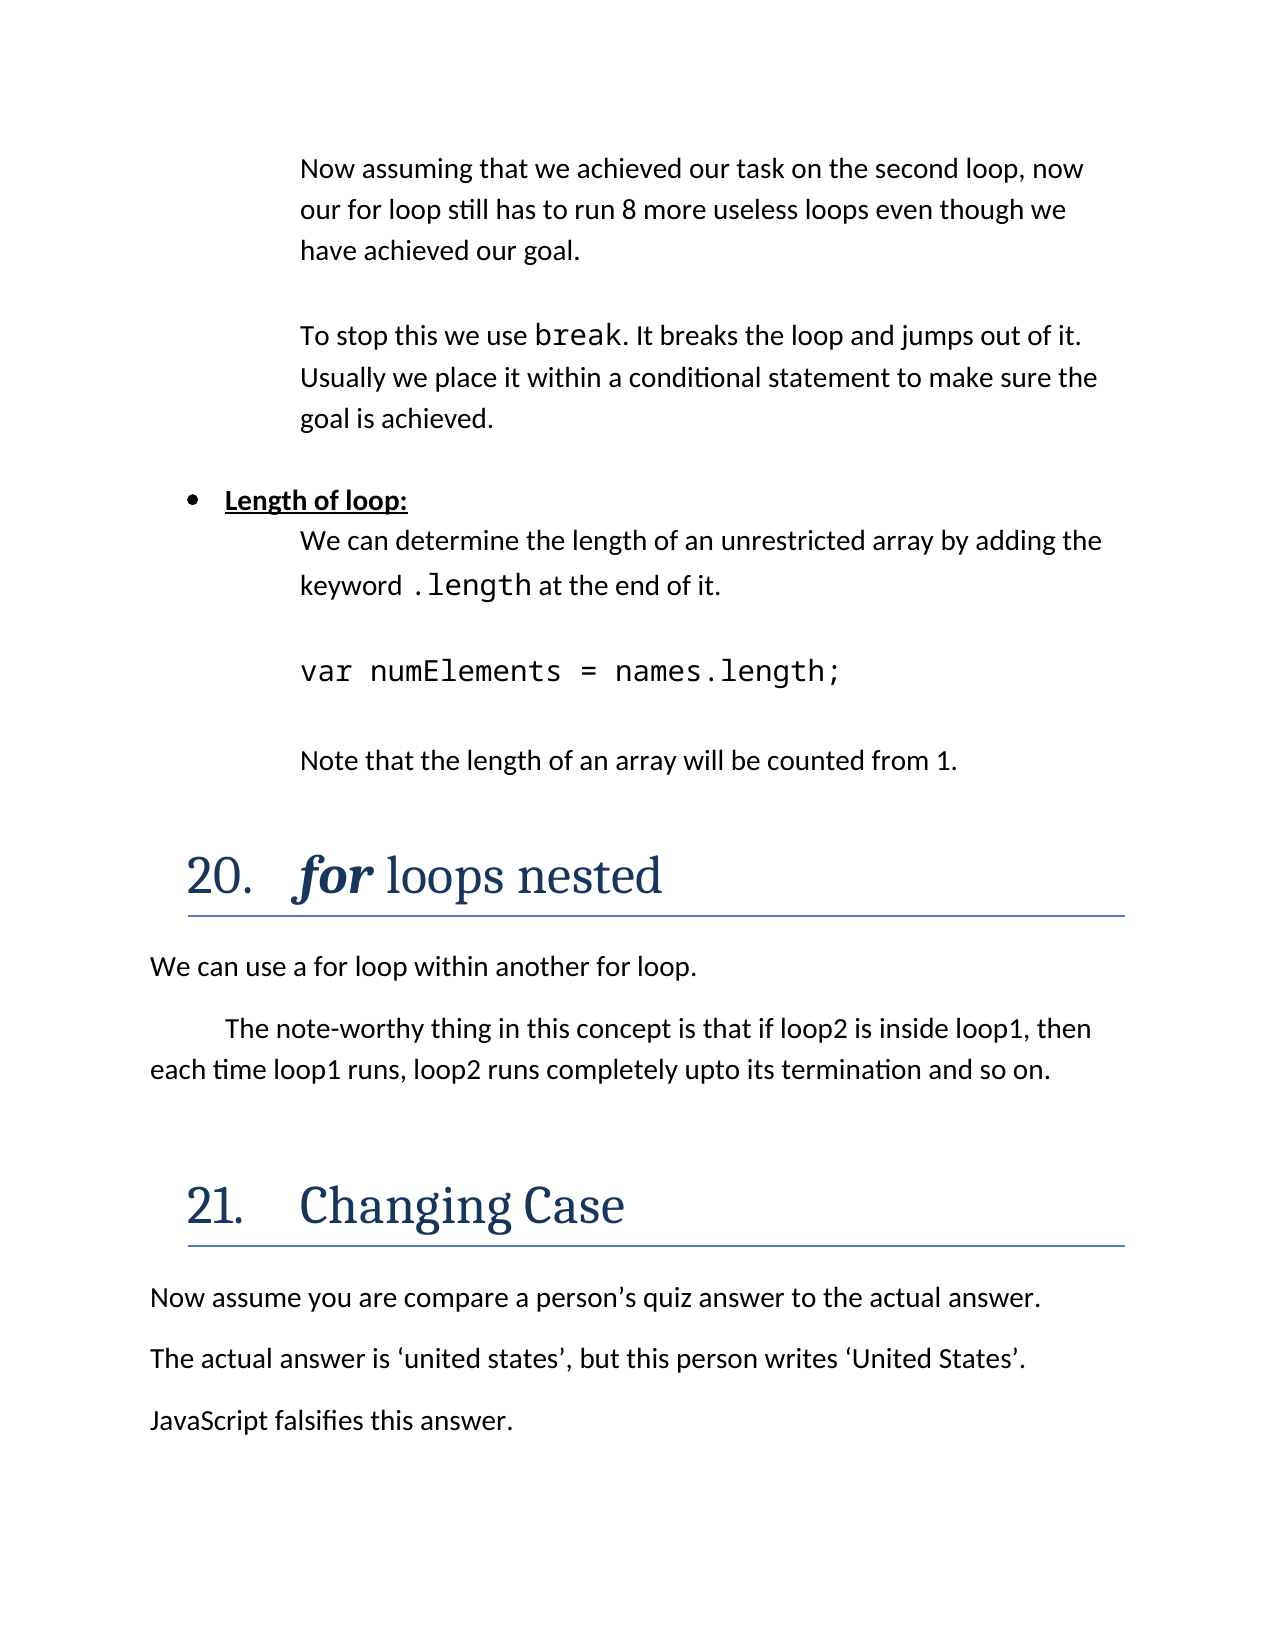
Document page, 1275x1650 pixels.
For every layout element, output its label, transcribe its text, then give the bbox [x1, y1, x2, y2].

list We can determine the length of an unrestricted array by adding the keyword .length at the end of it. [300, 522, 1125, 604]
text The actual answer is ‘united states’, but this person writes ‘United States’. [150, 1341, 1125, 1376]
list Length of loop: [187, 482, 1125, 517]
title for loops nested [187, 844, 1125, 917]
list To stop this we use break. It breaks the loop and jumps out of it. Usually we place it within a conditional statement to make sure the goal is achieved. [300, 314, 1125, 435]
title Changing Case [187, 1175, 1125, 1247]
list var numElements = names.length; [300, 651, 1125, 690]
text JavaScript falsifies this answer. [150, 1402, 1125, 1438]
text We can use a for loop within another for loop. [150, 948, 1125, 984]
text Now assume you are compare a person’s quiz answer to the actual answer. [150, 1279, 1125, 1314]
text The note-worthy thing in this concept is that if loop2 is inside loop1, then each time loop1 runs, loop2 runs completely upto its termination and so on. [150, 1010, 1125, 1087]
list Note that the length of an array will be counted from 1. [300, 742, 1125, 777]
list Now assuming that we achieved our task on the second loop, now our for loop still has to run 8 more useless loops even though we have achieved our goal. [300, 150, 1125, 267]
